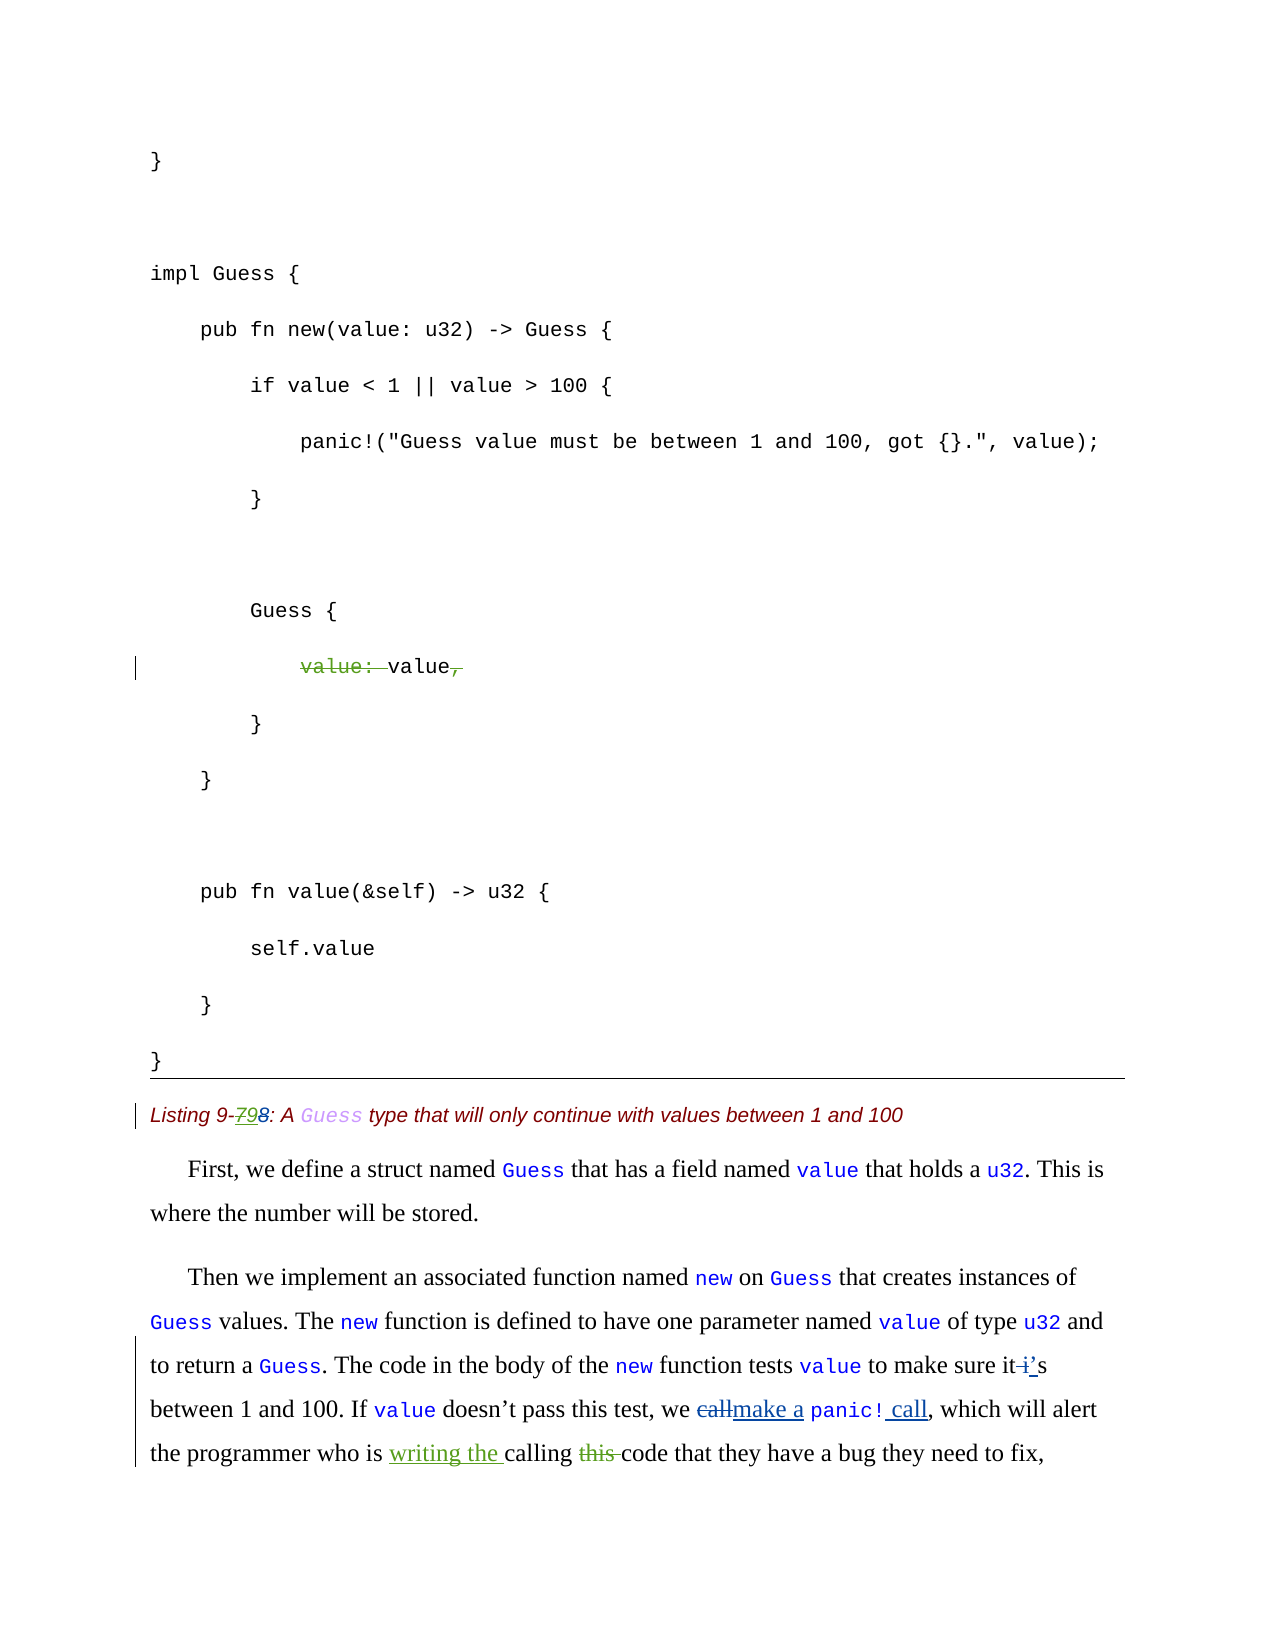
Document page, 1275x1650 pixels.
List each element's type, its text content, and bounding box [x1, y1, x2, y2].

text } [150, 994, 1125, 1017]
text value [150, 656, 1125, 680]
text } [150, 712, 1125, 736]
text pub fn new(value: u32) -> Guess { [150, 319, 1125, 342]
text if value < 1 || value > 100 { [150, 375, 1125, 399]
text } [150, 1050, 1125, 1078]
list Listing 9-: A Guess type that will only continue with values between 1 and 100 [150, 1103, 1125, 1129]
text impl Guess { [150, 262, 1125, 286]
text Guess { [150, 600, 1125, 624]
text } [150, 769, 1125, 792]
text pub fn value(&self) -> u32 { [150, 881, 1125, 905]
text } [150, 150, 1125, 174]
text First, we define a struct named Guess that has a field named value that holds a u32. This is where the number will be stored. [150, 1154, 1125, 1227]
text self.value [150, 937, 1125, 961]
text panic!("Guess value must be between 1 and 100, got {}.", value); [150, 431, 1125, 455]
text } [150, 487, 1125, 511]
